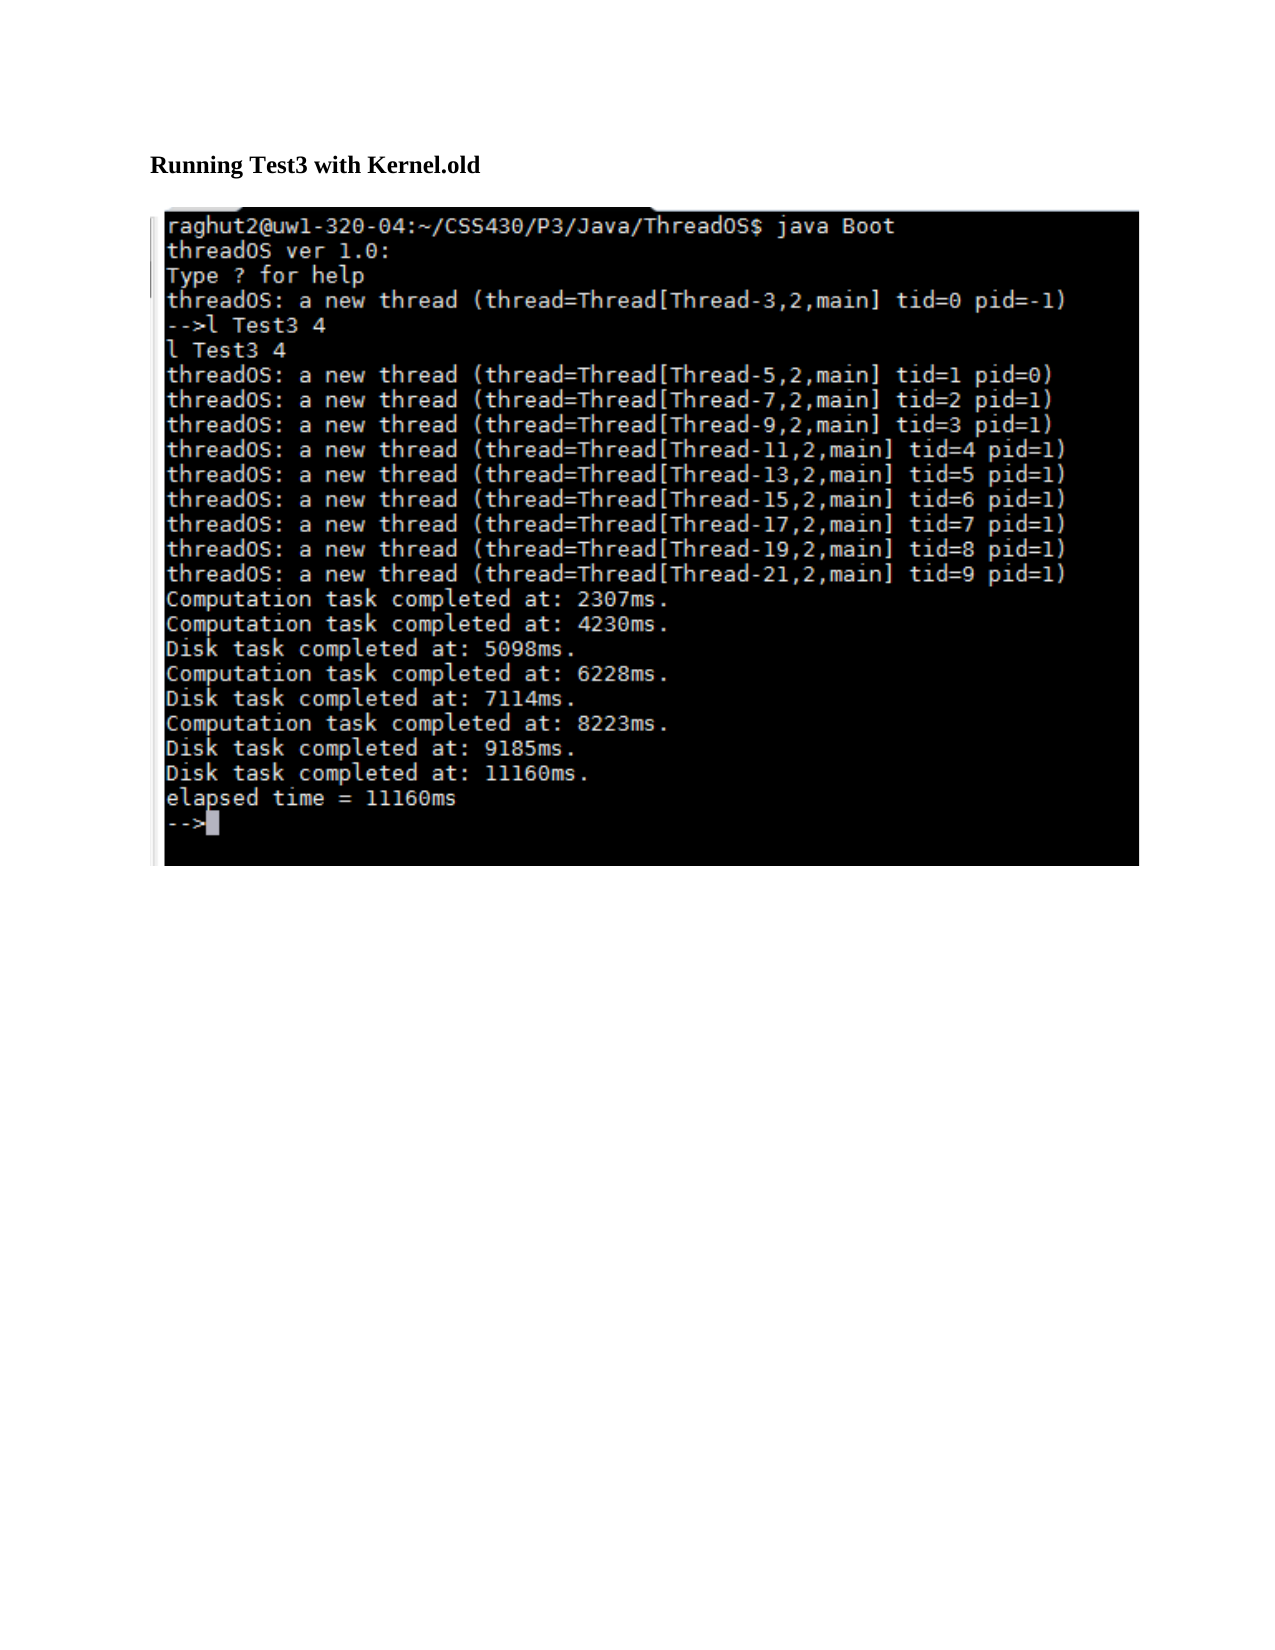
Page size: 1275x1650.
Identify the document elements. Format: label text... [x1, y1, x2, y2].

picture [150, 207, 1140, 866]
text Running Test3 with Kernel.old [150, 150, 1125, 179]
